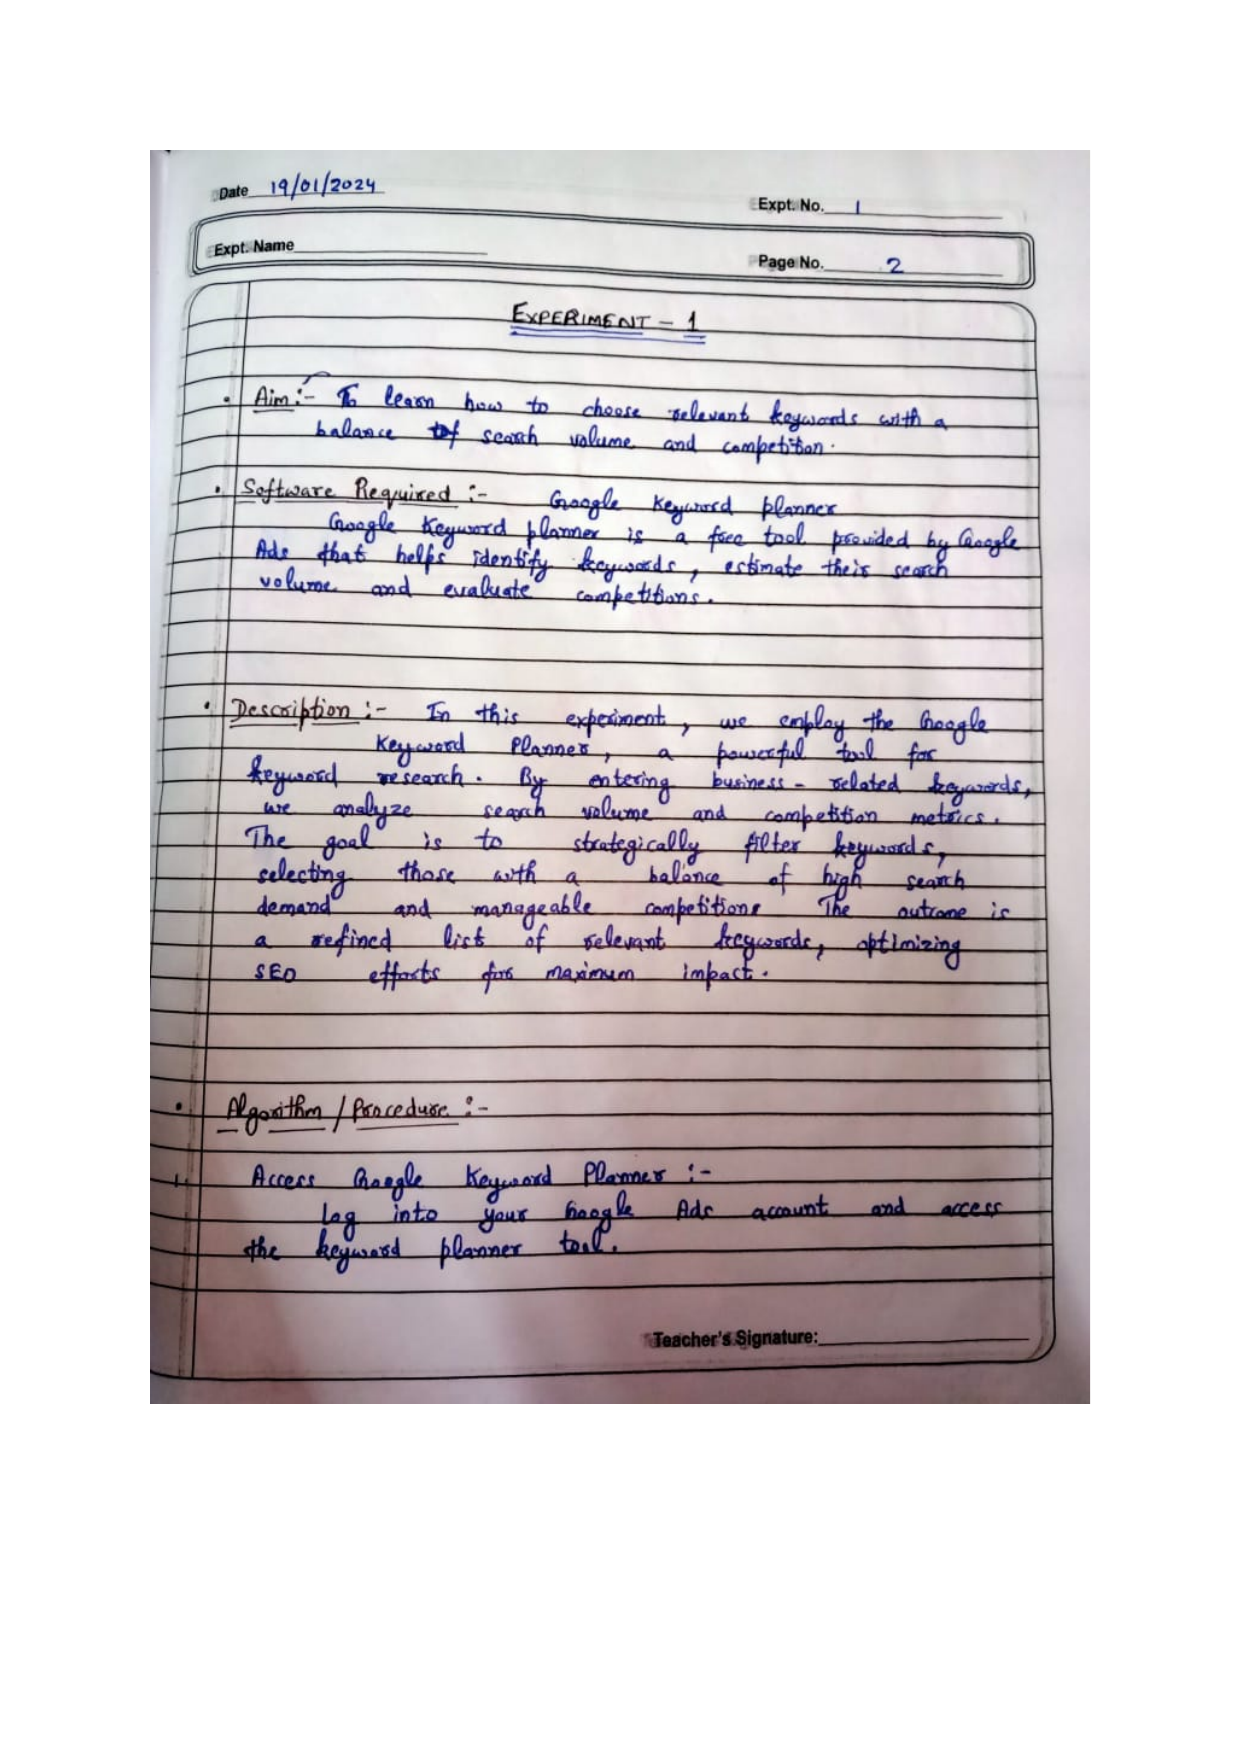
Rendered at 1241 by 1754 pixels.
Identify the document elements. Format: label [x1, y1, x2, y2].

picture [150, 150, 1091, 1404]
